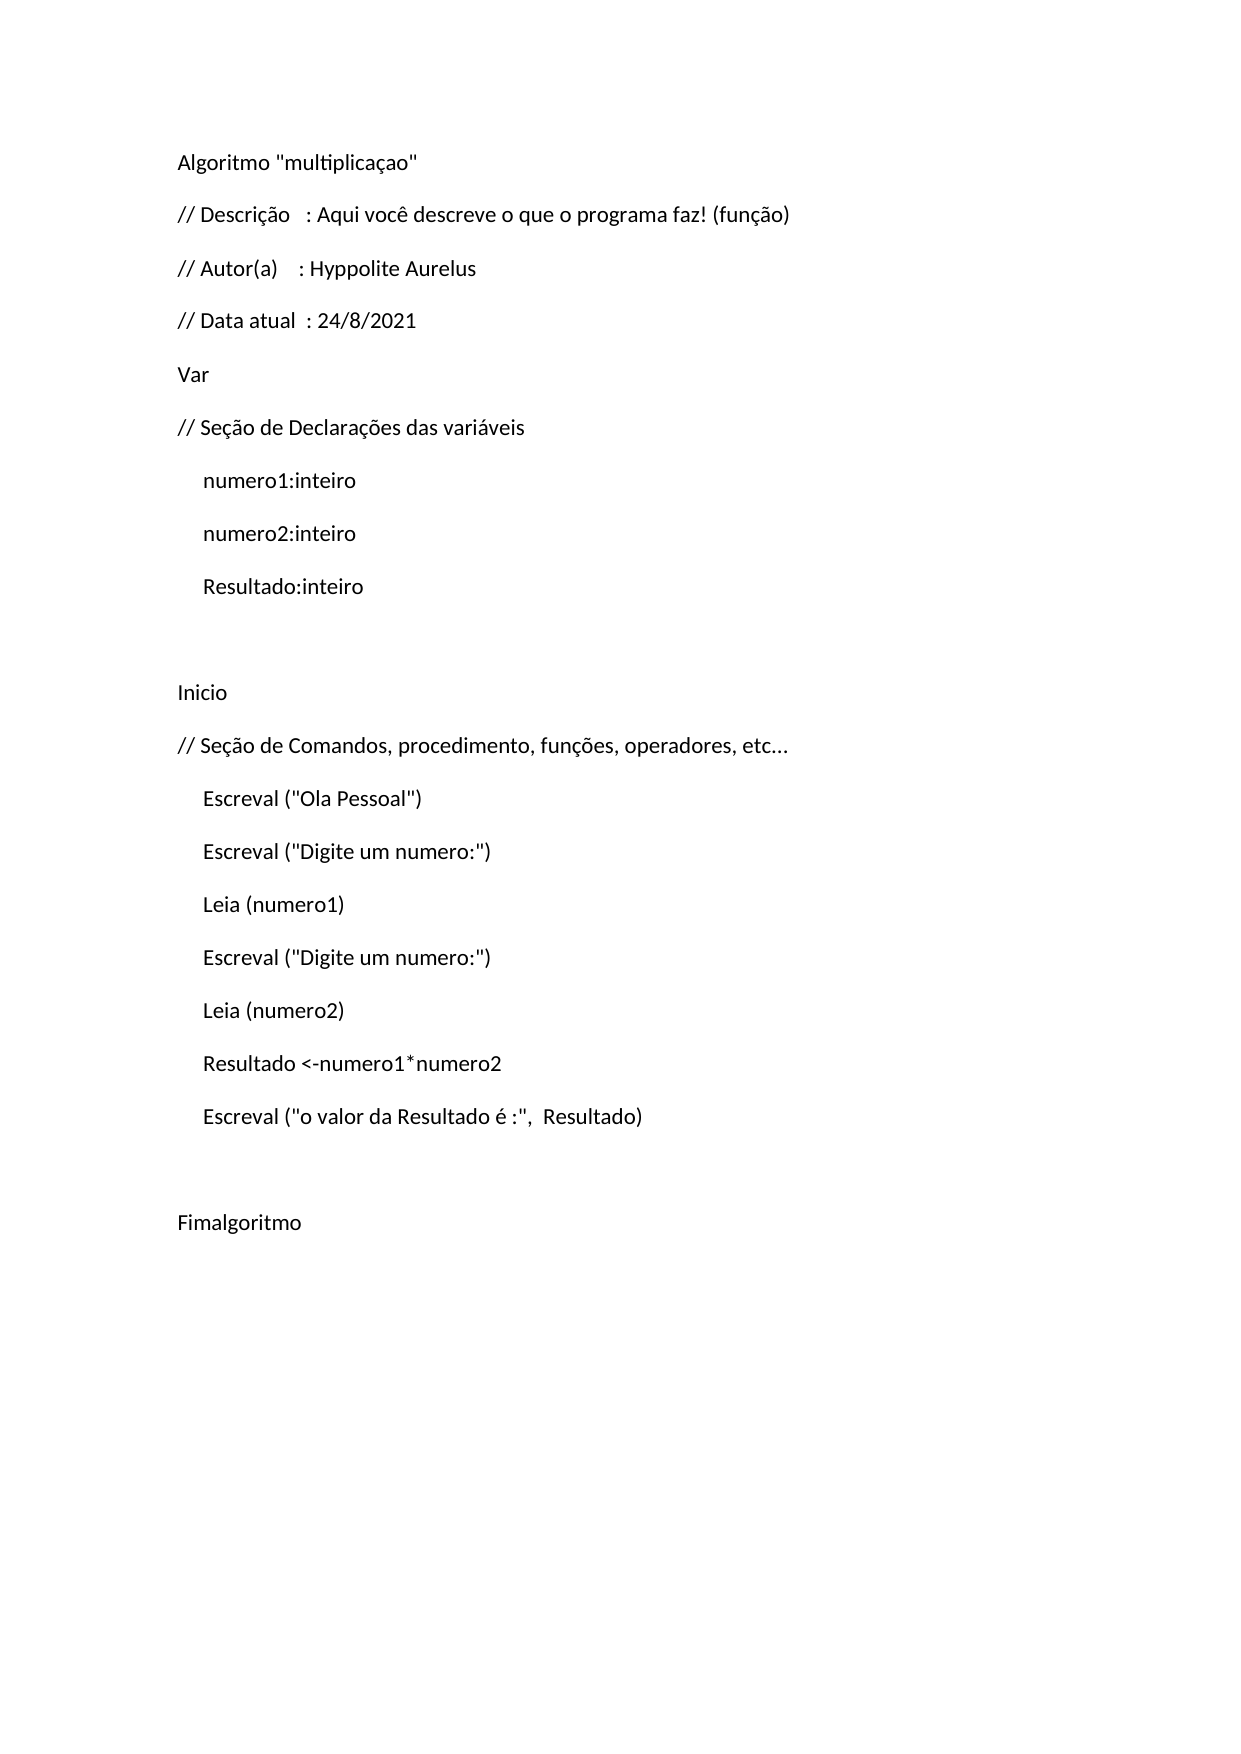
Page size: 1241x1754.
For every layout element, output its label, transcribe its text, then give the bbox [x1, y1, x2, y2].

text Leia (numero2) [177, 996, 1063, 1024]
text // Seção de Declarações das variáveis [177, 413, 1063, 441]
text numero1:inteiro [177, 466, 1063, 494]
text // Seção de Comandos, procedimento, funções, operadores, etc... [177, 731, 1063, 759]
text Inicio [177, 678, 1063, 706]
text // Descrição : Aqui você descreve o que o programa faz! (função) [177, 201, 1063, 229]
text // Autor(a) : Hyppolite Aurelus [177, 254, 1063, 282]
text numero2:inteiro [177, 519, 1063, 547]
text Fimalgoritmo [177, 1208, 1063, 1236]
text Escreval ("o valor da Resultado é :", Resultado) [177, 1102, 1063, 1130]
text Resultado <-numero1*numero2 [177, 1049, 1063, 1077]
text Escreval ("Digite um numero:") [177, 943, 1063, 971]
text Var [177, 360, 1063, 388]
text Escreval ("Digite um numero:") [177, 837, 1063, 865]
text Resultado:inteiro [177, 572, 1063, 600]
text // Data atual : 24/8/2021 [177, 307, 1063, 335]
text Escreval ("Ola Pessoal") [177, 784, 1063, 812]
text Leia (numero1) [177, 890, 1063, 918]
text Algoritmo "multiplicaçao" [177, 148, 1063, 176]
